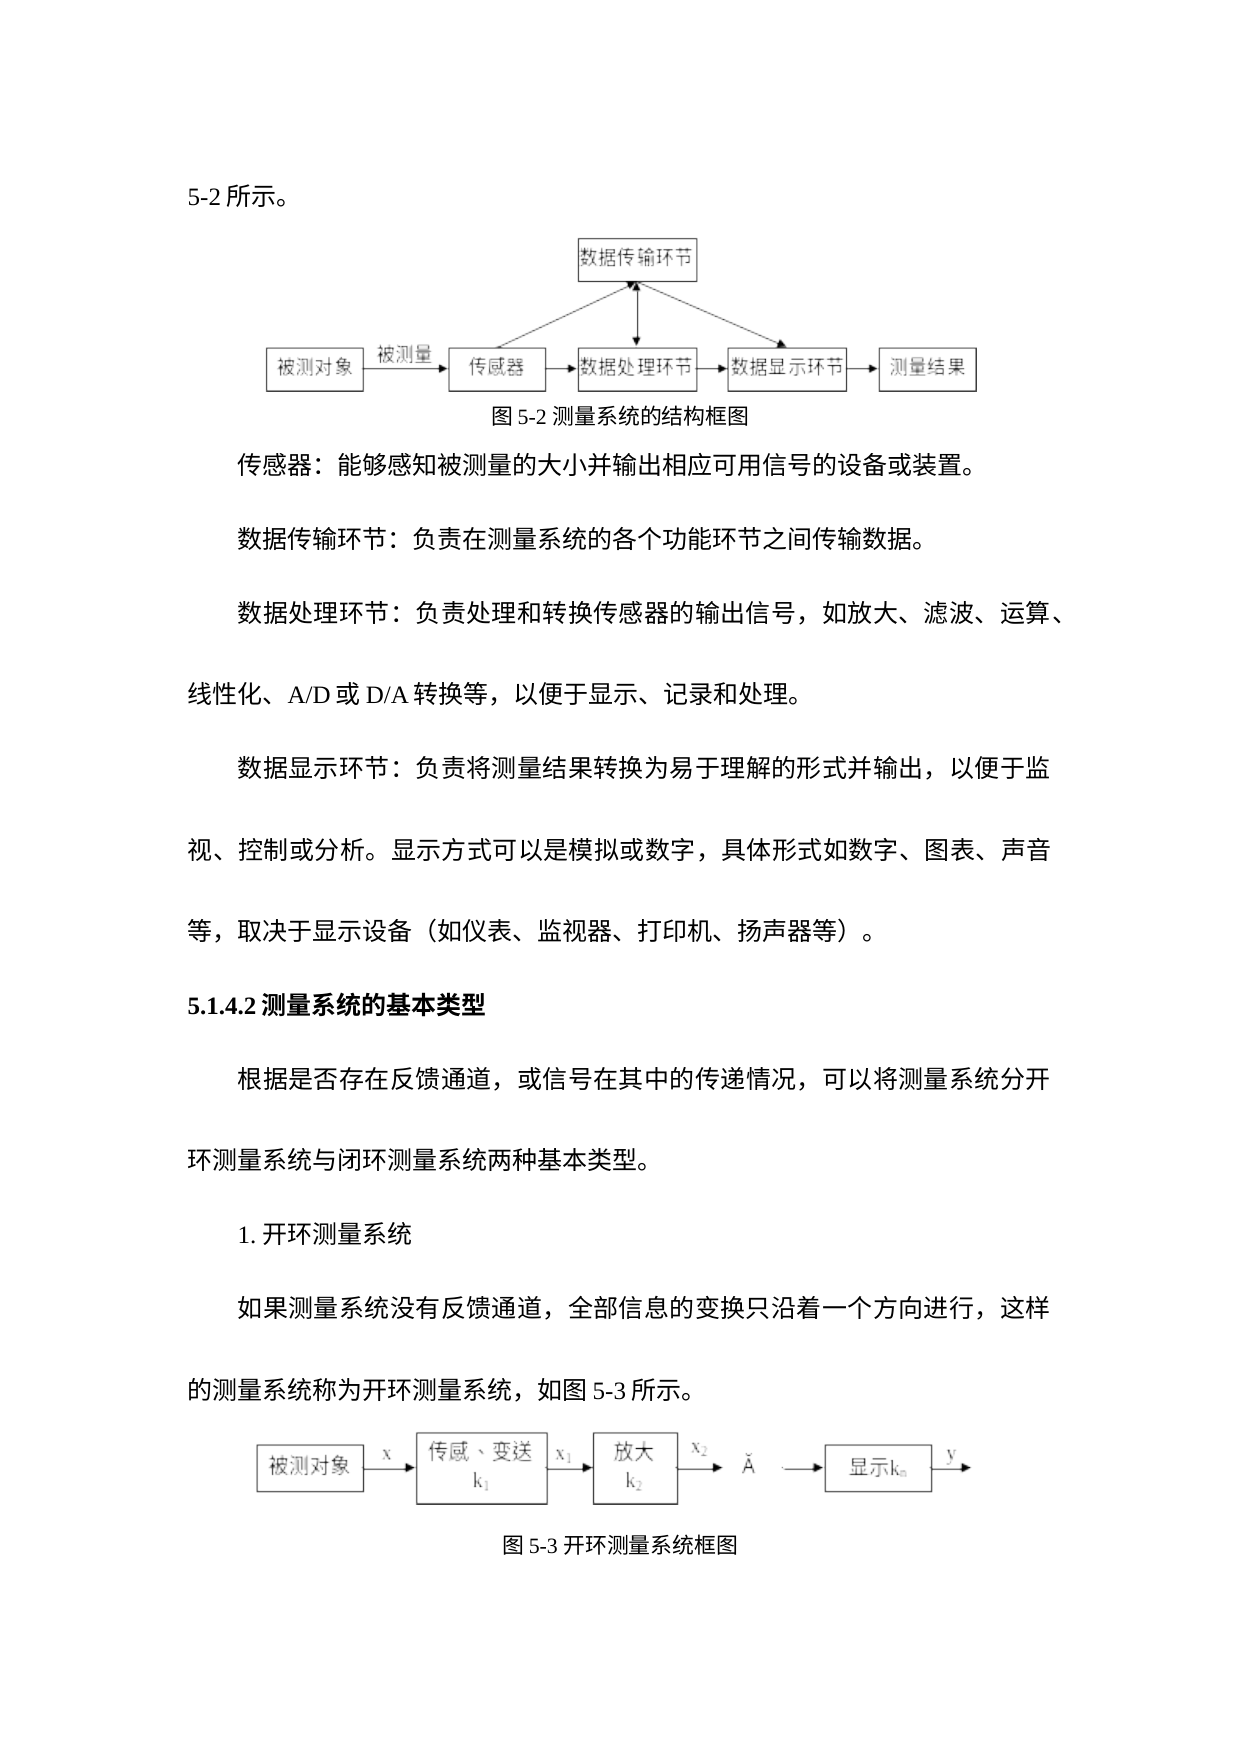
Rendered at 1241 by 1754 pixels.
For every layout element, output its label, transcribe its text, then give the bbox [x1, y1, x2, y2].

text 1. 开环测量系统 [187, 1200, 1053, 1265]
text 数据处理环节：负责处理和转换传感器的输出信号，如放大、滤波、运算、线性化、A/D或D/A转换等，以便于显示、记录和处理。 [187, 579, 1053, 725]
text 传感器：能够感知被测量的大小并输出相应可用信号的设备或装置。 [187, 431, 1053, 496]
text 图5-2 测量系统的结构框图 [187, 236, 1053, 431]
text 图5-3 开环测量系统框图 [187, 1430, 1053, 1560]
text 数据传输环节：负责在测量系统的各个功能环节之间传输数据。 [187, 505, 1053, 570]
text 数据显示环节：负责将测量结果转换为易于理解的形式并输出，以便于监视、控制或分析。显示方式可以是模拟或数字，具体形式如数字、图表、声音等，取决于显示设备（如仪表、监视器、打印机、扬声器等）。 [187, 734, 1053, 962]
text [187, 162, 1053, 227]
text 如果测量系统没有反馈通道，全部信息的变换只沿着一个方向进行，这样的测量系统称为开环测量系统，如图5-3所示。 [187, 1274, 1053, 1421]
text 根据是否存在反馈通道，或信号在其中的传递情况，可以将测量系统分开环测量系统与闭环测量系统两种基本类型。 [187, 1045, 1053, 1191]
subtitle 5.1.4.2测量系统的基本类型 [187, 971, 1053, 1036]
